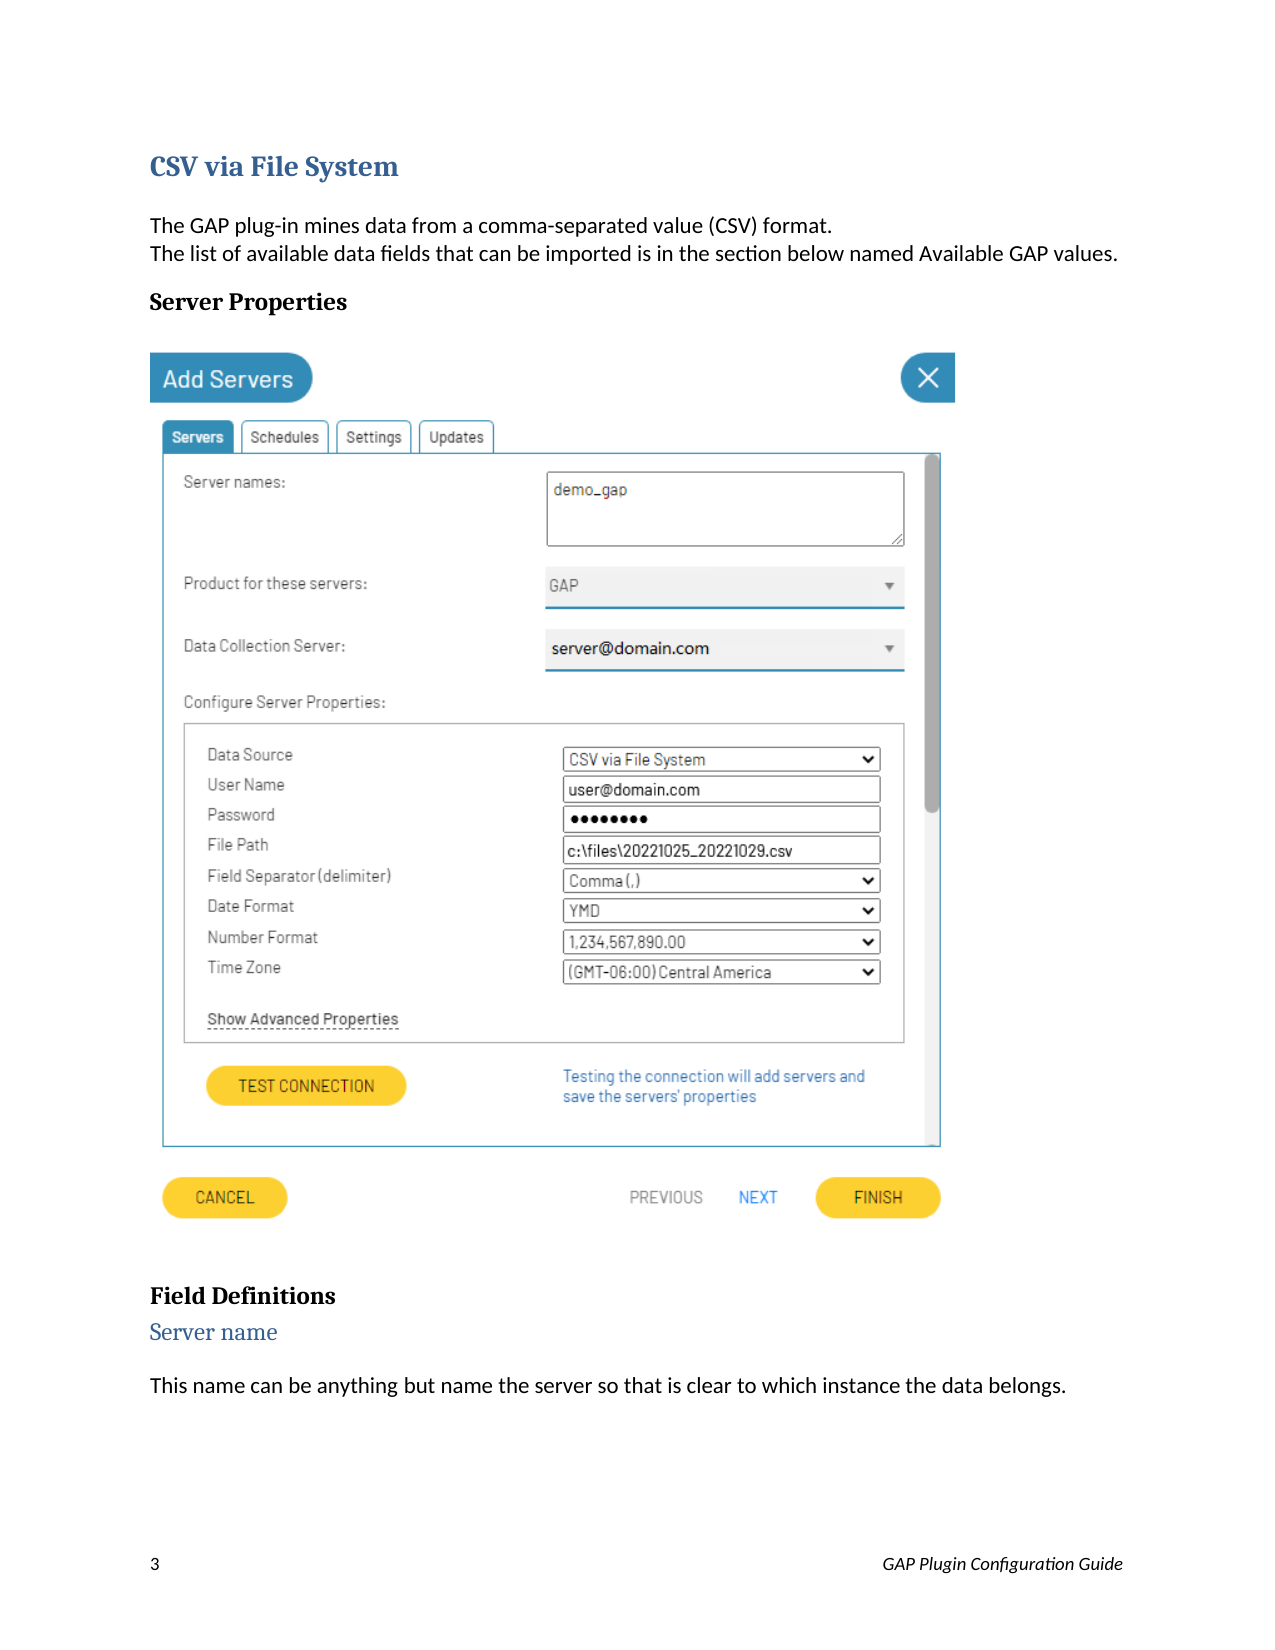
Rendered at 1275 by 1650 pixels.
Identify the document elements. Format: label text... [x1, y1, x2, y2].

subtitle Server Properties [150, 288, 1125, 317]
subtitle CSV via File System [150, 150, 1125, 183]
text The GAP plug-in mines data from a comma-separated value (CSV) format. [150, 211, 1125, 239]
text This name can be anything but name the server so that is clear to which instance the data belongs. [150, 1371, 1125, 1399]
subtitle Server name [150, 1317, 1125, 1346]
picture [150, 349, 955, 1231]
subtitle Field Definitions [150, 1282, 1125, 1311]
text The list of available data fields that can be imported is in the section below named Available GAP values. [150, 239, 1125, 267]
